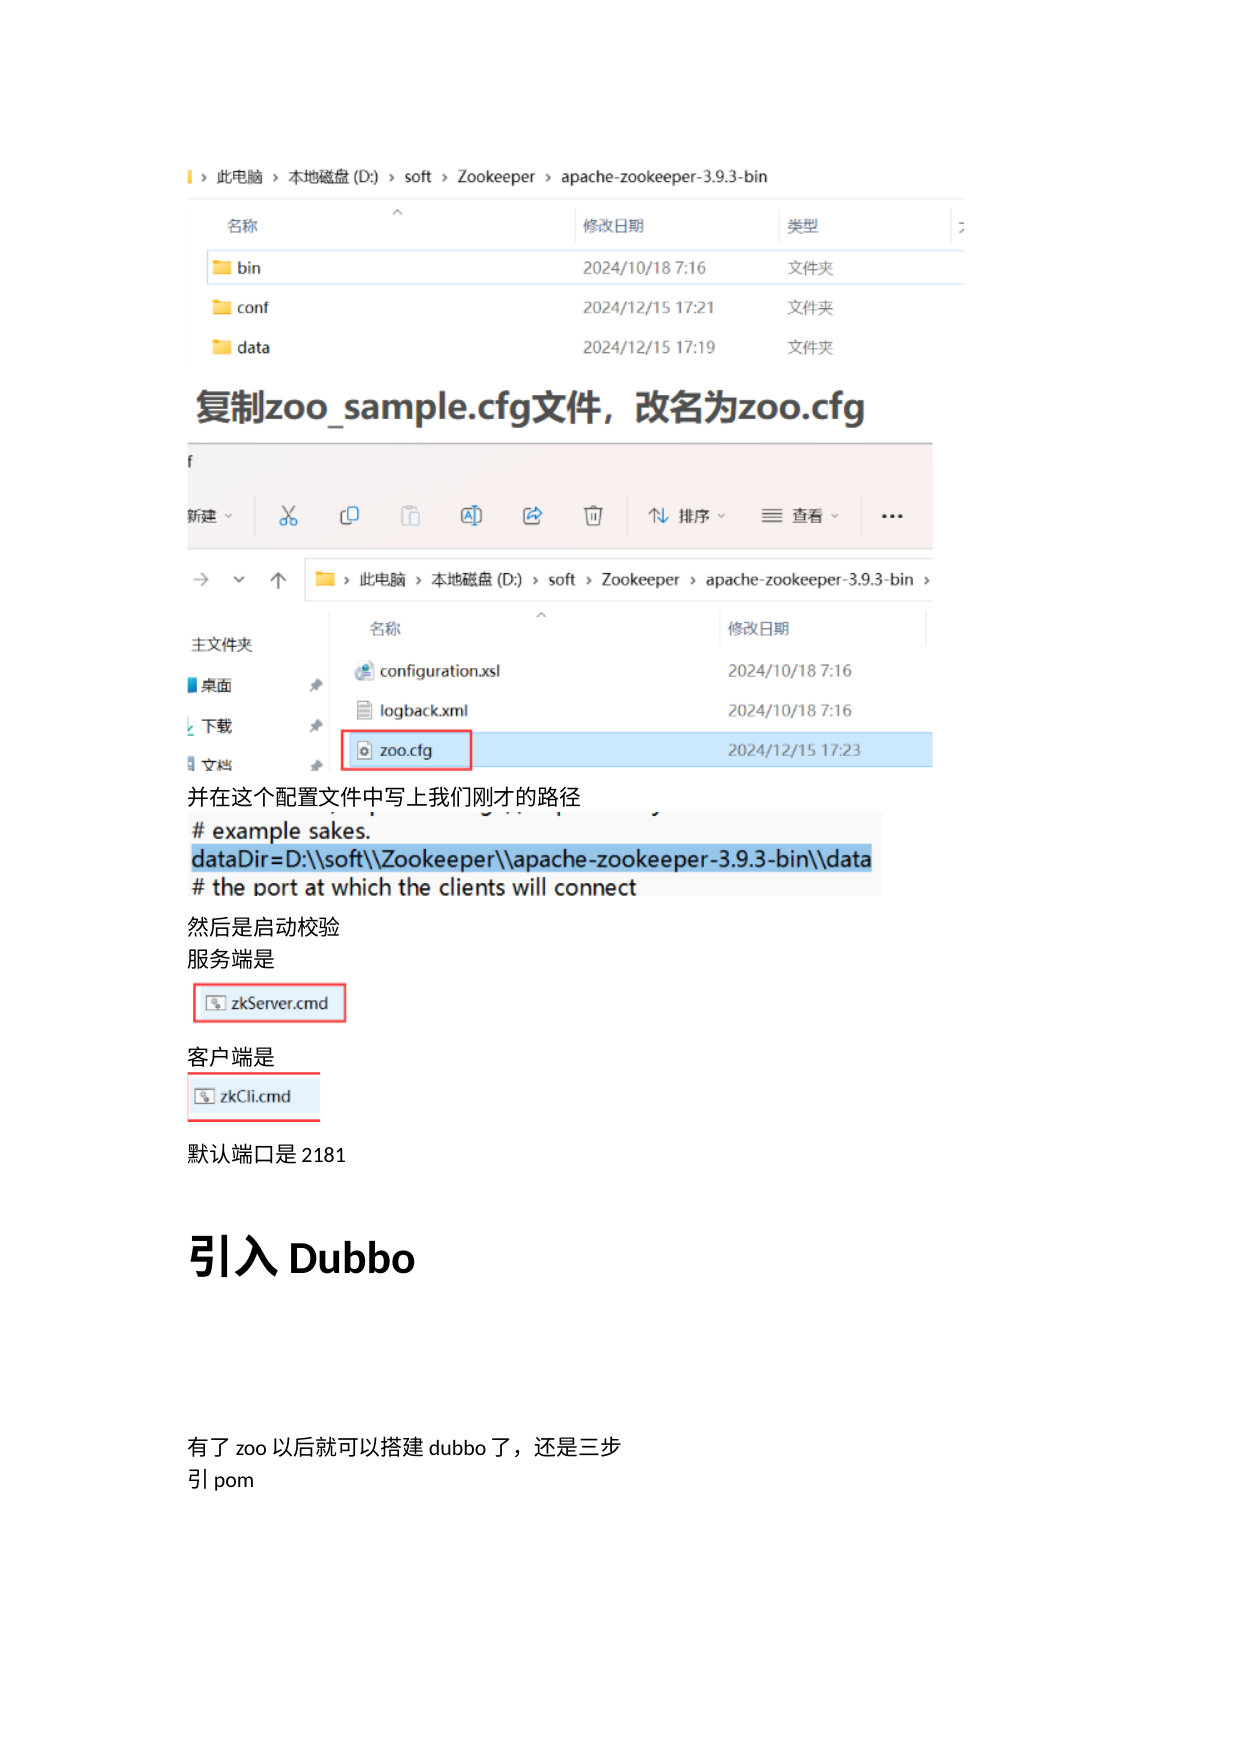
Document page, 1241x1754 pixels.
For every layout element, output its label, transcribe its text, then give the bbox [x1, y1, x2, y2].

text 引pom [187, 1462, 1053, 1494]
text 有了zoo以后就可以搭建dubbo了，还是三步 [187, 1429, 1053, 1462]
picture [187, 812, 883, 896]
text 客户端是 [187, 1039, 1053, 1072]
picture [187, 162, 964, 366]
picture [187, 1072, 320, 1122]
text 服务端是 [187, 942, 1053, 974]
text 然后是启动校验 [187, 909, 1053, 942]
picture [187, 389, 933, 771]
text 并在这个配置文件中写上我们刚才的路径 [187, 779, 1053, 812]
subtitle 引入Dubbo [187, 1205, 1053, 1302]
text 默认端口是2181 [187, 1137, 1053, 1169]
picture [187, 974, 347, 1032]
